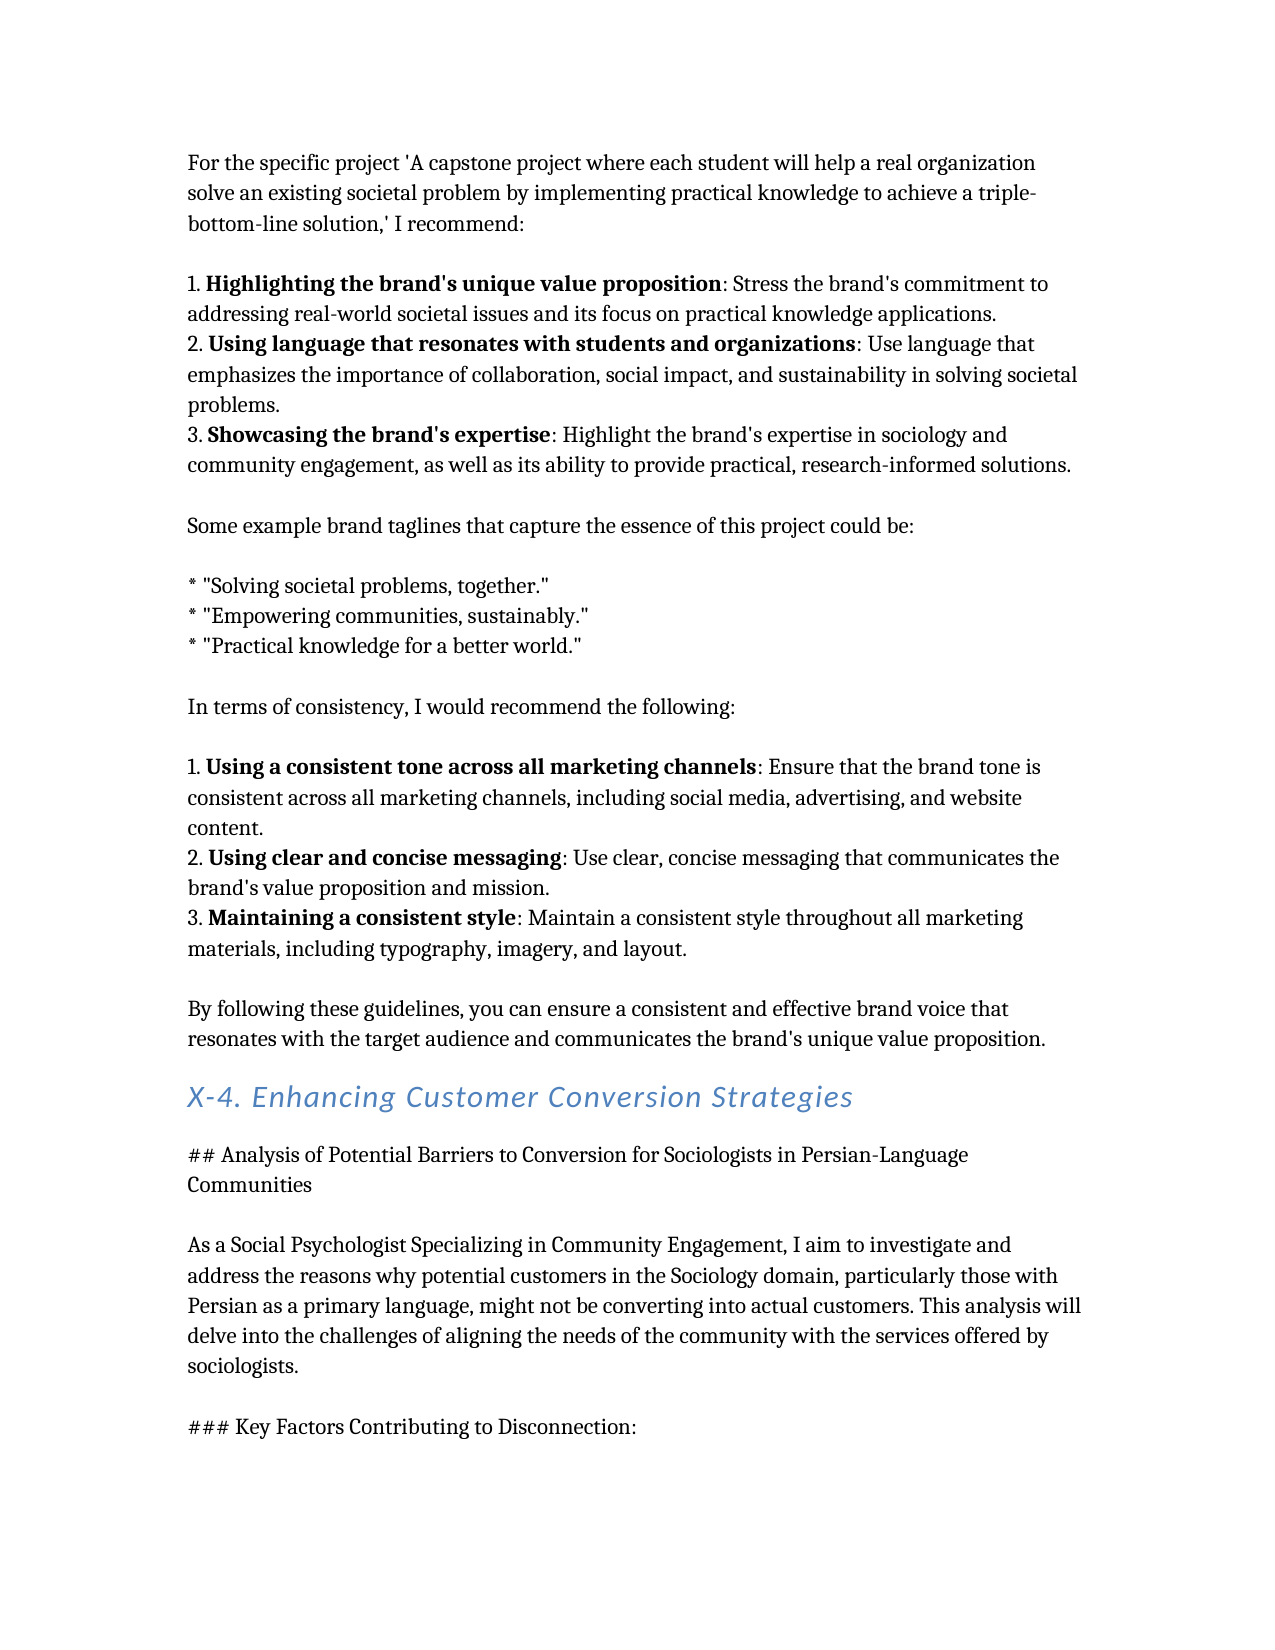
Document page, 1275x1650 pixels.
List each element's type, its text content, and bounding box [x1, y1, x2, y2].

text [187, 150, 1087, 1052]
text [187, 1142, 1087, 1470]
subtitle X-4. Enhancing Customer Conversion Strategies [187, 1077, 1087, 1115]
